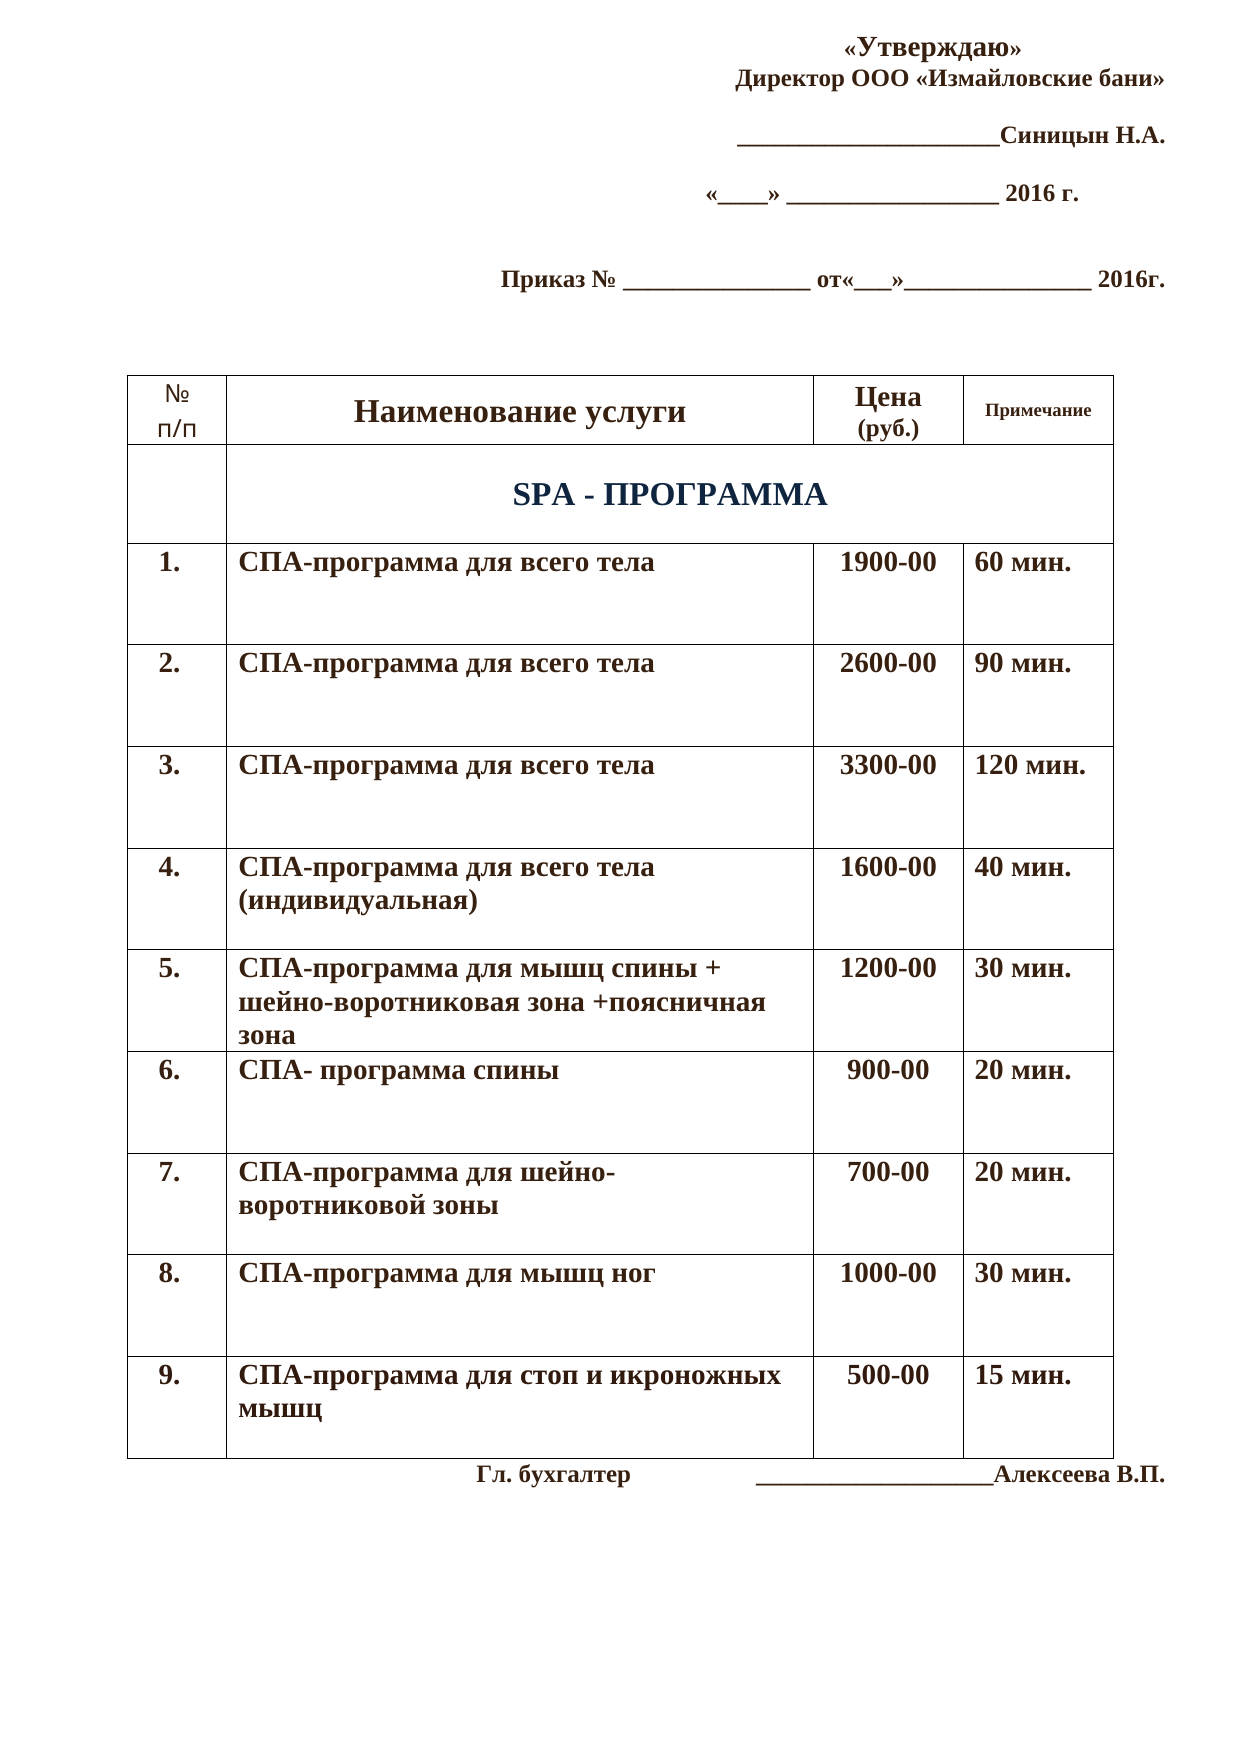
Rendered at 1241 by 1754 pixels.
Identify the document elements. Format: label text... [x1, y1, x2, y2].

table_cell СПА-программа для стоп и икроножных мышц [227, 1357, 813, 1458]
table_cell 20 мин. [964, 1154, 1113, 1254]
table_cell 900-00 [814, 1052, 963, 1153]
text Гл. бухгалтер ___________________Алексеева В.П. [75, 466, 1165, 1487]
table_header Цена (руб.) [814, 376, 963, 444]
table_cell СПА-программа для всего тела [227, 645, 813, 746]
table_cell СПА- программа спины [227, 1052, 813, 1153]
table_header Наименование услуги [227, 376, 813, 444]
table_cell [128, 1154, 226, 1254]
table_cell 30 мин. [964, 950, 1113, 1051]
table_cell 20 мин. [964, 1052, 1113, 1153]
table_cell 90 мин. [964, 645, 1113, 746]
table_cell [128, 747, 226, 848]
table_cell СПА-программа для всего тела (индивидуальная) [227, 849, 813, 949]
table_cell 30 мин. [964, 1255, 1113, 1356]
table_cell [128, 544, 226, 644]
text _____________________Синицын Н.А. [75, 121, 1165, 149]
table_cell 120 мин. [964, 747, 1113, 848]
table_cell [128, 445, 226, 543]
table_cell [128, 1052, 226, 1153]
table_header № п/п [128, 376, 226, 444]
table_cell 60 мин. [964, 544, 1113, 644]
text «____» _________________ 2016 г. [75, 178, 1165, 207]
text «Утверждаю» [75, 29, 1165, 63]
table_cell СПА-программа для мышц спины + шейно-воротниковая зона +поясничная зона [227, 950, 813, 1051]
table_cell [128, 950, 226, 1051]
table_cell [128, 849, 226, 949]
table_cell 1000-00 [814, 1255, 963, 1356]
table_cell 1200-00 [814, 950, 963, 1051]
table_cell [128, 645, 226, 746]
table_cell 2600-00 [814, 645, 963, 746]
table_cell 500-00 [814, 1357, 963, 1458]
table_cell СПА-программа для шейно-воротниковой зоны [227, 1154, 813, 1254]
table_cell 40 мин. [964, 849, 1113, 949]
table_cell 3300-00 [814, 747, 963, 848]
table_cell [128, 1255, 226, 1356]
text Директор ООО «Измайловские бани» [75, 63, 1165, 92]
text Приказ № _______________ от«___»_______________ 2016г. [75, 264, 1165, 293]
table_cell СПА-программа для всего тела [227, 747, 813, 848]
table_cell 1600-00 [814, 849, 963, 949]
table_header Примечание [964, 376, 1113, 444]
table_cell 15 мин. [964, 1357, 1113, 1458]
table_cell [128, 1357, 226, 1458]
table_cell SPA - ПРОГРАММА [227, 445, 1113, 543]
table_cell СПА-программа для всего тела [227, 544, 813, 644]
table_cell 700-00 [814, 1154, 963, 1254]
table_cell СПА-программа для мышц ног [227, 1255, 813, 1356]
table_cell 1900-00 [814, 544, 963, 644]
